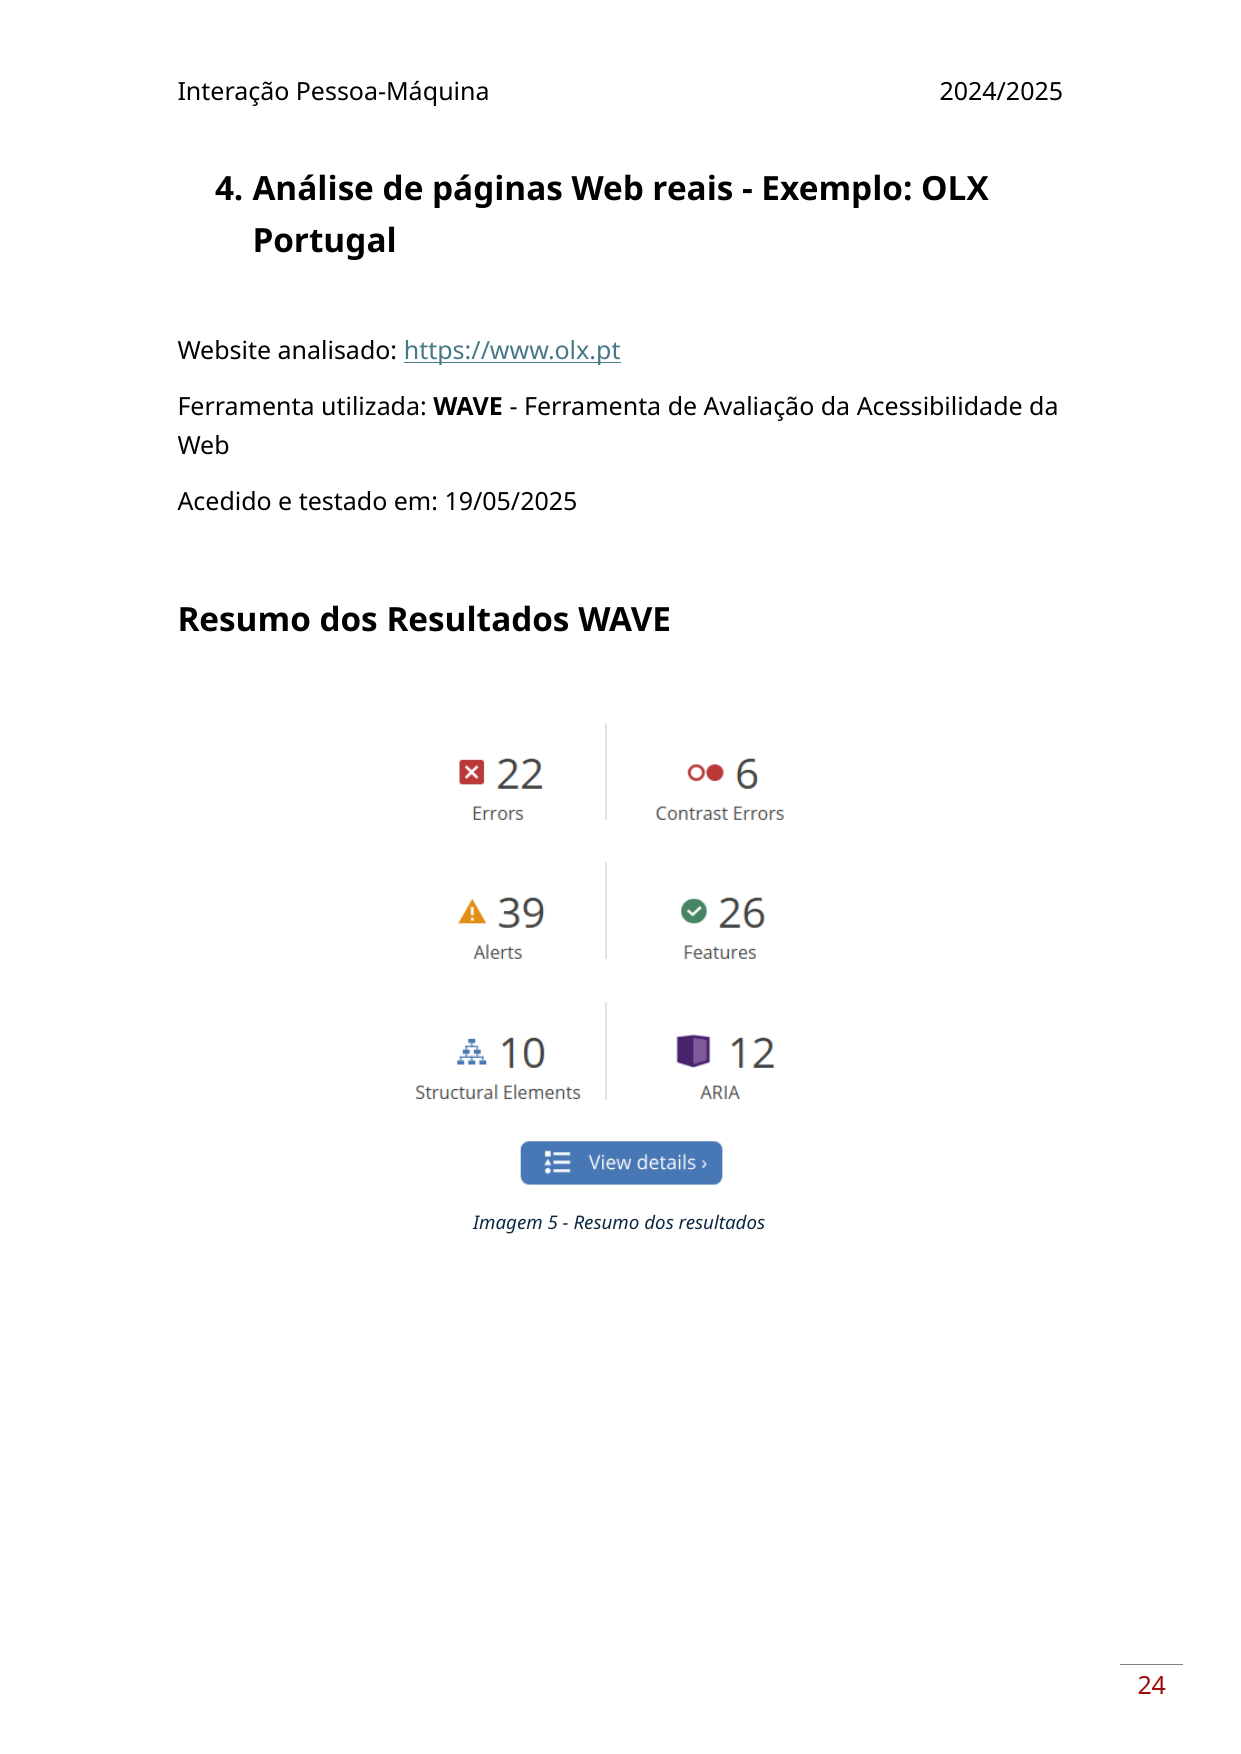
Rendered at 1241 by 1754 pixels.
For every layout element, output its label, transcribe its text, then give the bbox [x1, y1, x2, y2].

text Acedido e testado em: 19/05/2025 [177, 484, 1063, 518]
subtitle Resumo dos Resultados WAVE [177, 595, 1063, 641]
text Ferramenta utilizada: WAVE - Ferramenta de Avaliação da Acessibilidade da Web [177, 389, 1063, 462]
subtitle Análise de páginas Web reais - Exemplo: OLX Portugal [215, 164, 1063, 262]
picture [415, 711, 825, 1188]
text Website analisado: https://www.olx.pt [177, 333, 1063, 367]
